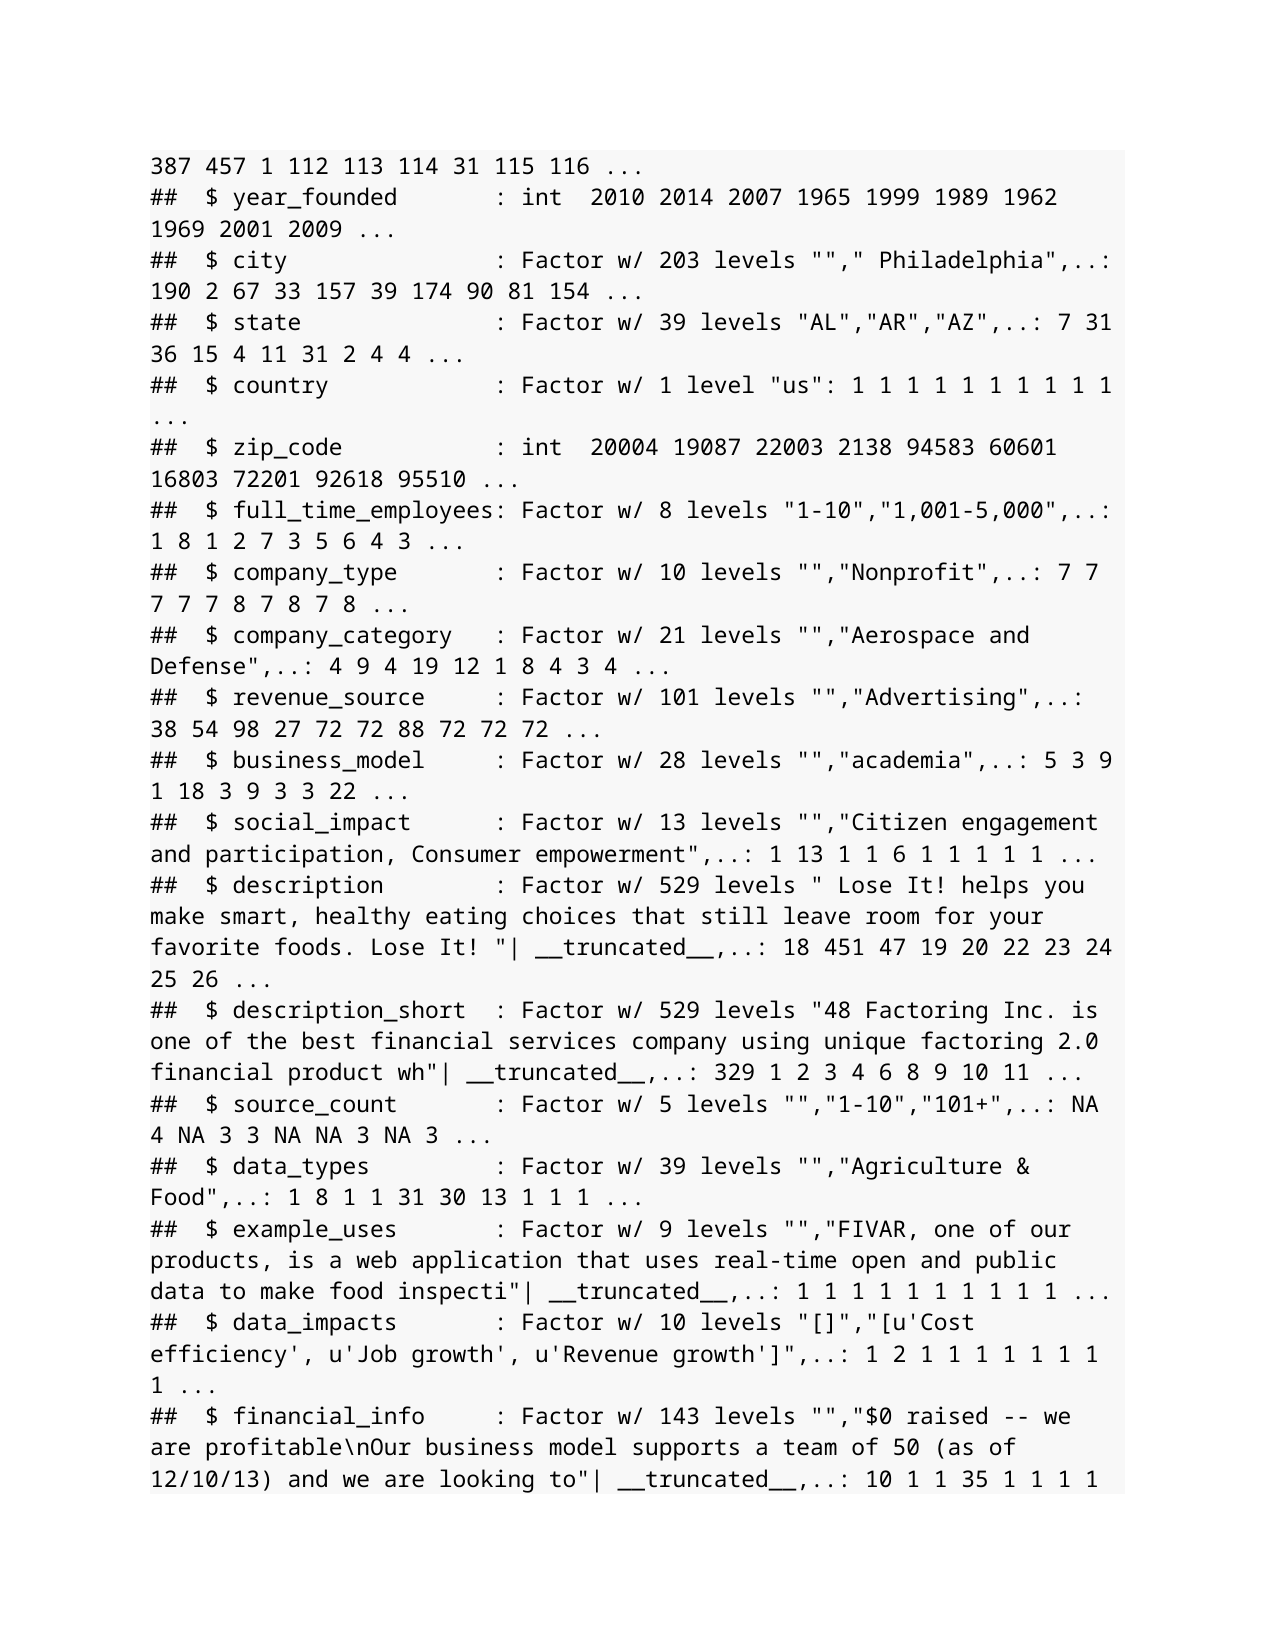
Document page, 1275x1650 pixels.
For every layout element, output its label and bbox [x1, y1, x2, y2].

text [150, 150, 1125, 1494]
